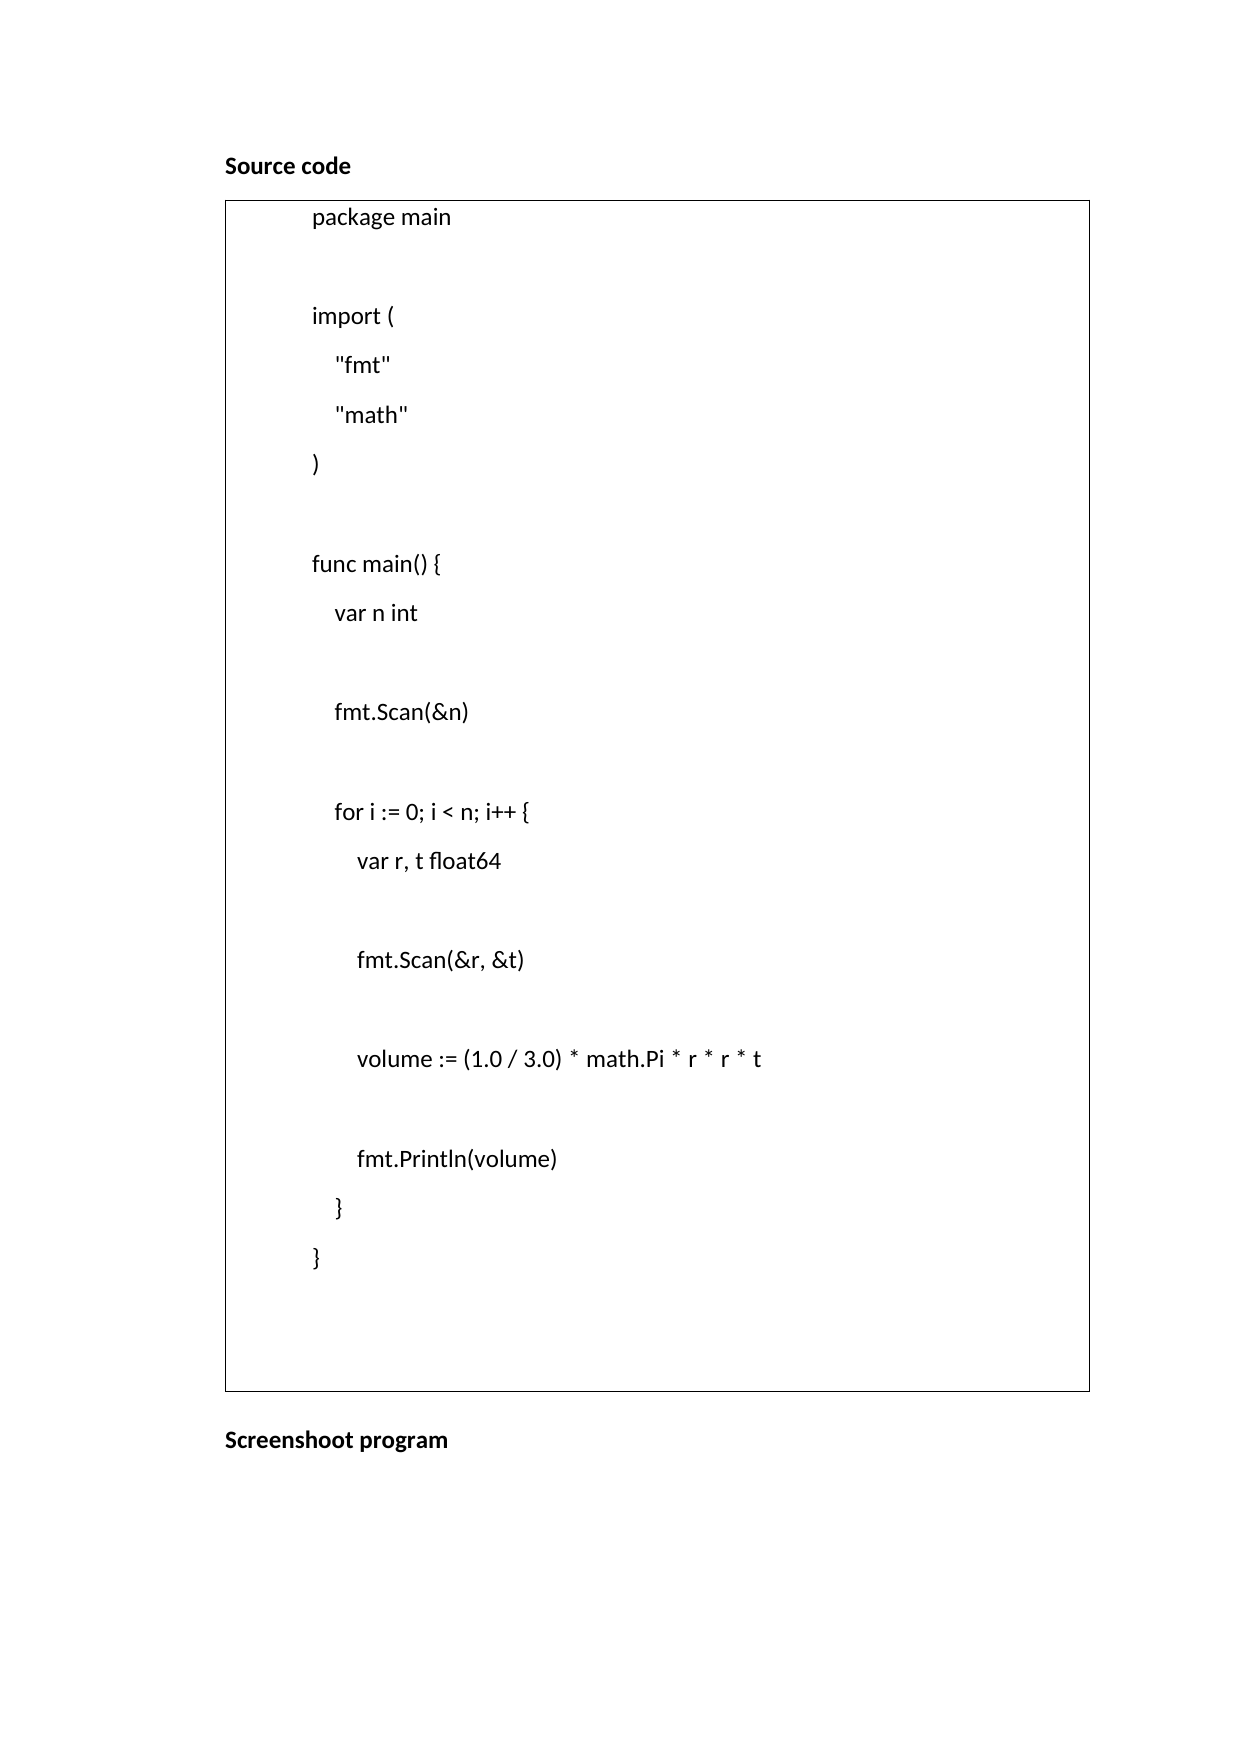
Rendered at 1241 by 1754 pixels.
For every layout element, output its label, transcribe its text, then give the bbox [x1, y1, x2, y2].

table_header package main import ( "fmt" "math" ) func main() { var n int fmt.Scan(&n) for i := 0; i < n; i++ { var r, t float64 fmt.Scan(&r, &t) volume := (1.0 / 3.0) * math.Pi * r * r * t fmt.Println(volume) } } [226, 201, 1089, 1391]
text Screenshoot program [225, 1424, 1090, 1455]
text Source code [225, 150, 1090, 181]
